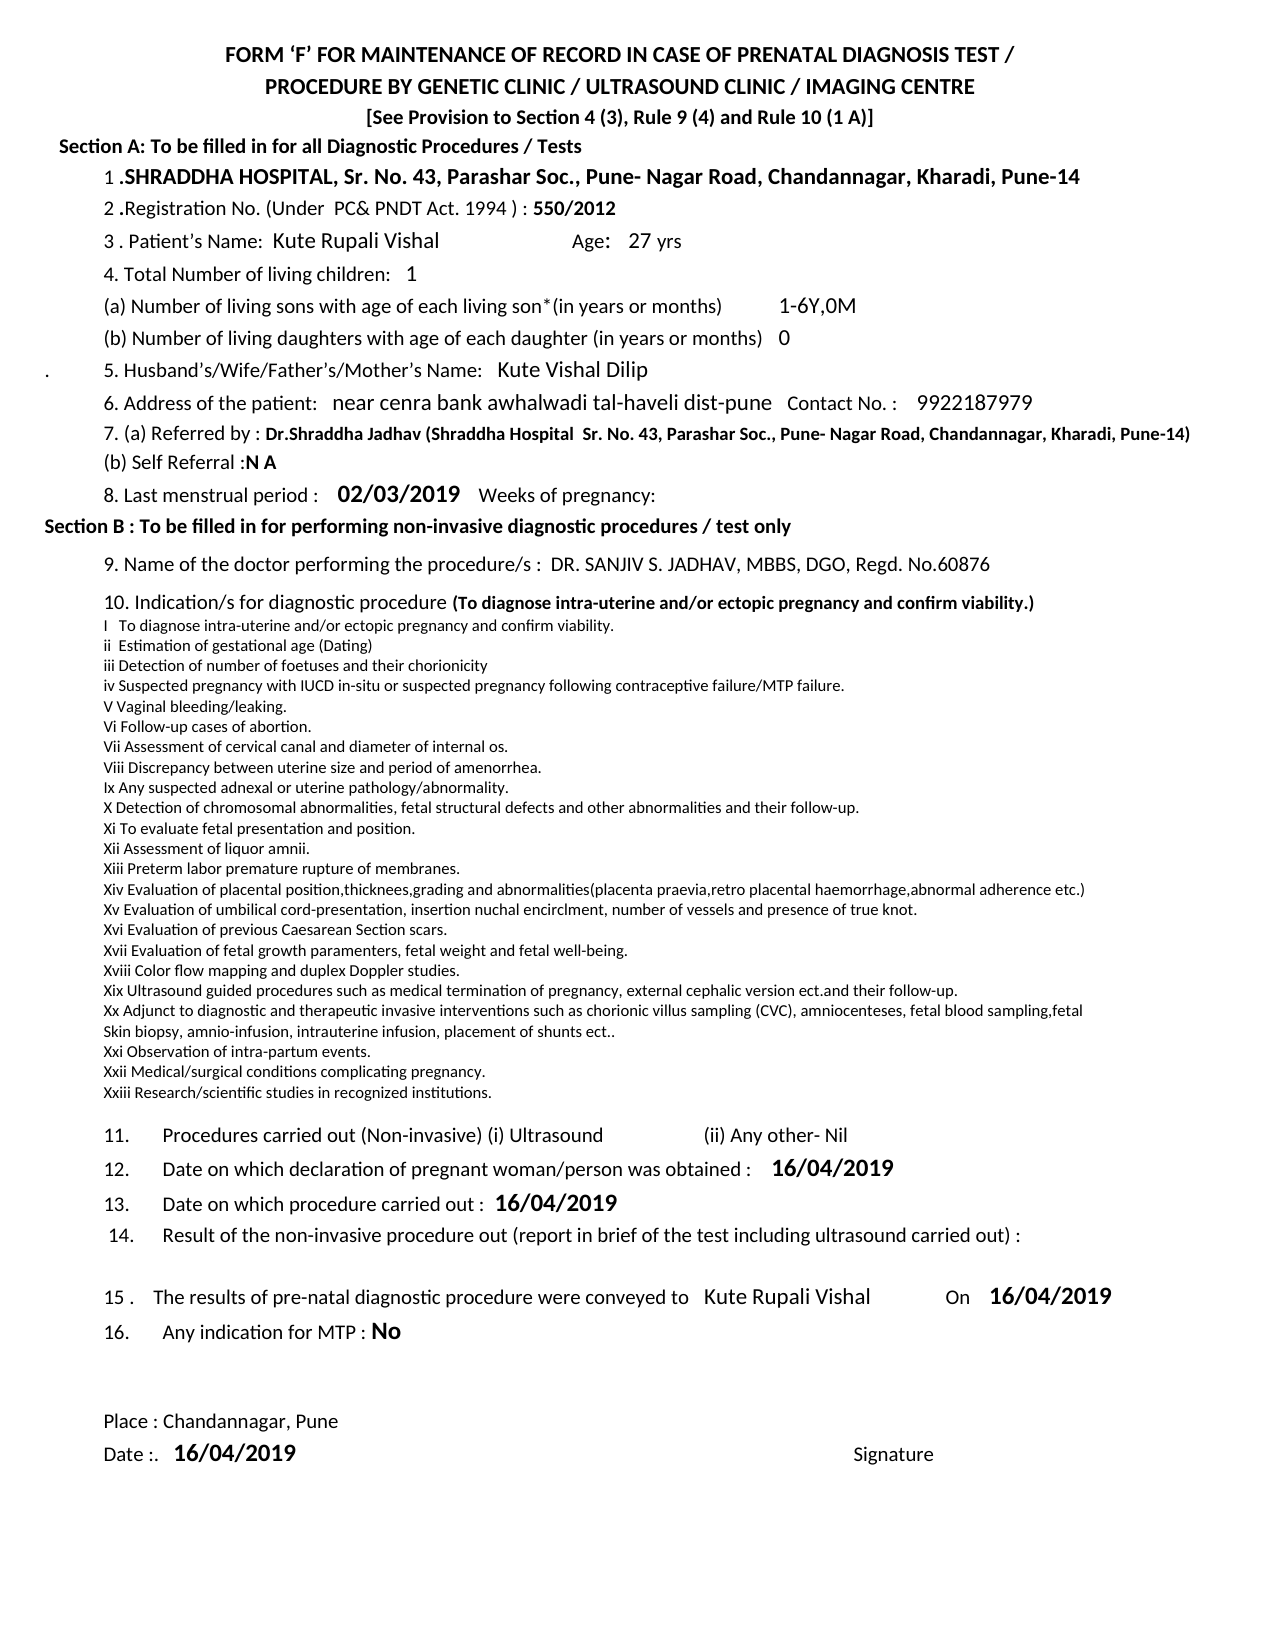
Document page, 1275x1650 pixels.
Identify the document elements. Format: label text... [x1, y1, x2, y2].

text iii Detection of number of foetuses and their chorionicity [0, 655, 1196, 676]
text 10. Indication/s for diagnostic procedure (To diagnose intra-uterine and/or ectopic pregnancy and confirm viability.) [75, 589, 1255, 615]
text 9. Name of the doctor performing the procedure/s : DR. SANJIV S. JADHAV, MBBS, DGO, Regd. No.60876 [0, 551, 1255, 577]
text 4. Total Number of living children: [44, 259, 1196, 287]
text Xxii Medical/surgical conditions complicating pregnancy. [0, 1062, 1275, 1082]
text 14. Result of the non-invasive procedure out (report in brief of the test including ultrasound carried out) : [103, 1222, 1226, 1247]
text ii Estimation of gestational age (Dating) [0, 635, 1196, 655]
text Section A: To be filled in for all Diagnostic Procedures / Tests [44, 133, 1196, 159]
text Xiv Evaluation of placental position,thicknees,grading and abnormalities(placenta praevia,retro placental haemorrhage,abnormal adherence etc.) [0, 879, 1275, 899]
text 15 . The results of pre-natal diagnostic procedure were conveyed to On [0, 1280, 1275, 1311]
text Xvii Evaluation of fetal growth paramenters, fetal weight and fetal well-being. [0, 940, 1275, 960]
text 13. Date on which procedure carried out : [0, 1187, 1275, 1217]
text FORM ‘F’ FOR MAINTENANCE OF RECORD IN CASE OF PRENATAL DIAGNOSIS TEST / [44, 40, 1196, 68]
text Viii Discrepancy between uterine size and period of amenorrhea. [0, 757, 1196, 777]
text Place : Chandannagar, Pune [0, 1408, 1275, 1434]
text Xii Assessment of liquor amnii. [0, 838, 1196, 858]
text Xiii Preterm labor premature rupture of membranes. [0, 858, 1196, 879]
text X Detection of chromosomal abnormalities, fetal structural defects and other abnormalities and their follow-up. [0, 798, 1196, 818]
text 1 .SHRADDHA HOSPITAL, Sr. No. 43, Parashar Soc., Pune- Nagar Road, Chandannagar, Kharadi, Pune-14 [44, 162, 1196, 191]
text Date :. Signature [0, 1438, 1275, 1468]
text 11. Procedures carried out (Non-invasive) (i) Ultrasound (ii) Any other- Nil [0, 1123, 1275, 1148]
text PROCEDURE BY GENETIC CLINIC / ULTRASOUND CLINIC / IMAGING CENTRE [44, 72, 1196, 100]
text Skin biopsy, amnio-infusion, intrauterine infusion, placement of shunts ect.. [0, 1021, 1275, 1041]
text 6. Address of the patient: Contact No. : [103, 388, 1255, 416]
text I To diagnose intra-uterine and/or ectopic pregnancy and confirm viability. [75, 615, 1255, 635]
text Xv Evaluation of umbilical cord-presentation, insertion nuchal encirclment, number of vessels and presence of true knot. [0, 899, 1275, 919]
text Vii Assessment of cervical canal and diameter of internal os. [0, 737, 1196, 757]
text 7. (a) Referred by : Dr.Shraddha Jadhav (Shraddha Hospital Sr. No. 43, Parashar Soc., Pune- Nagar Road, Chandannagar, Kharadi, Pune-14) [44, 420, 1255, 445]
text 16. Any indication for MTP : No [0, 1315, 1275, 1346]
text Ix Any suspected adnexal or uterine pathology/abnormality. [0, 777, 1196, 798]
text Section B : To be filled in for performing non-invasive diagnostic procedures / test only [44, 513, 1255, 538]
text Vi Follow-up cases of abortion. [0, 716, 1196, 737]
text 3 . Patient’s Name: Age: yrs [44, 224, 1166, 254]
text V Vaginal bleeding/leaking. [0, 696, 1196, 716]
text Xxiii Research/scientific studies in recognized institutions. [0, 1082, 1275, 1102]
text Xix Ultrasound guided procedures such as medical termination of pregnancy, external cephalic version ect.and their follow-up. [0, 980, 1275, 1001]
text iv Suspected pregnancy with IUCD in-situ or suspected pregnancy following contraceptive failure/MTP failure. [0, 676, 1196, 696]
text Xvi Evaluation of previous Caesarean Section scars. [0, 919, 1275, 940]
text (b) Number of living daughters with age of each daughter (in years or months) [44, 323, 1255, 351]
text Xxi Observation of intra-partum events. [103, 1041, 1275, 1062]
text Xx Adjunct to diagnostic and therapeutic invasive interventions such as chorionic villus sampling (CVC), amniocenteses, fetal blood sampling,fetal [0, 1001, 1275, 1021]
text 8. Last menstrual period : Weeks of pregnancy: [44, 478, 1255, 509]
text Xi To evaluate fetal presentation and position. [0, 818, 1196, 838]
text [See Provision to Section 4 (3), Rule 9 (4) and Rule 10 (1 A)] [44, 104, 1196, 129]
text 12. Date on which declaration of pregnant woman/person was obtained : [0, 1152, 1275, 1182]
text . 5. Husband’s/Wife/Father’s/Mother’s Name: [44, 355, 1255, 383]
text Xviii Color flow mapping and duplex Doppler studies. [0, 960, 1275, 980]
text (b) Self Referral :N A [44, 449, 1255, 474]
text (a) Number of living sons with age of each living son*(in years or months) [44, 291, 1255, 319]
text 2 .Registration No. (Under PC& PNDT Act. 1994 ) : 550/2012 [44, 195, 1196, 220]
